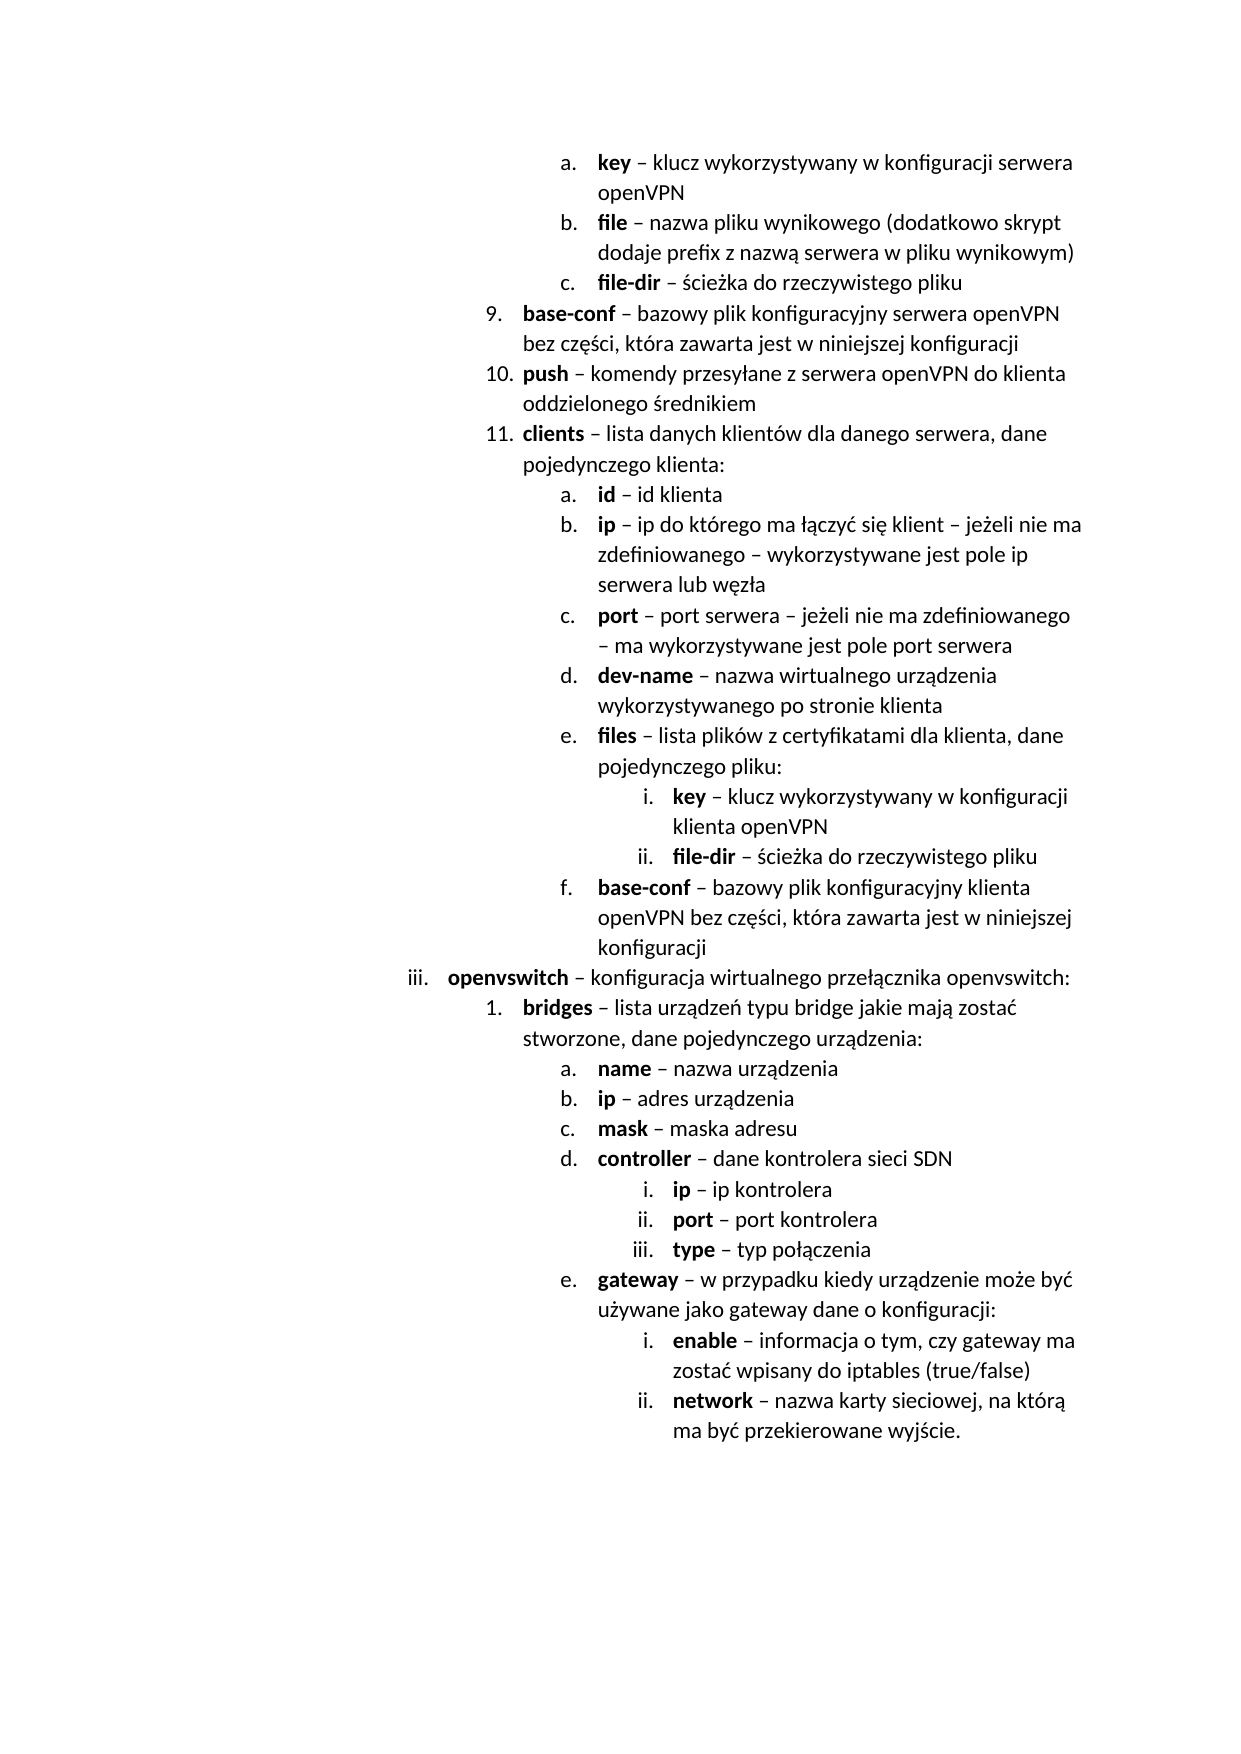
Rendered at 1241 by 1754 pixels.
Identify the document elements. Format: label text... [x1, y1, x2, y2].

list port – port serwera – jeżeli nie ma zdefiniowanego – ma wykorzystywane jest pole port serwera [560, 601, 1093, 659]
list bridges – lista urządzeń typu bridge jakie mają zostać stworzone, dane pojedynczego urządzenia: [485, 993, 1093, 1052]
list ip – ip do którego ma łączyć się klient – jeżeli nie ma zdefiniowanego – wykorzystywane jest pole ip serwera lub węzła [560, 510, 1093, 598]
list file-dir – ścieżka do rzeczywistego pliku [654, 842, 1093, 870]
list gateway – w przypadku kiedy urządzenie może być używane jako gateway dane o konfiguracji: [560, 1265, 1093, 1323]
list mask – maska adresu [560, 1114, 1093, 1142]
list dev-name – nazwa wirtualnego urządzenia wykorzystywanego po stronie klienta [560, 661, 1093, 719]
list ip – ip kontrolera [654, 1175, 1093, 1203]
list file – nazwa pliku wynikowego (dodatkowo skrypt dodaje prefix z nazwą serwera w pliku wynikowym) [560, 208, 1093, 266]
list port – port kontrolera [654, 1205, 1093, 1233]
list clients – lista danych klientów dla danego serwera, dane pojedynczego klienta: [485, 419, 1093, 478]
list type – typ połączenia [654, 1235, 1093, 1263]
list controller – dane kontrolera sieci SDN [560, 1144, 1093, 1172]
list file-dir – ścieżka do rzeczywistego pliku [560, 268, 1093, 296]
list enable – informacja o tym, czy gateway ma zostać wpisany do iptables (true/false) [654, 1326, 1093, 1384]
list key – klucz wykorzystywany w konfiguracji klienta openVPN [654, 782, 1093, 840]
list base-conf – bazowy plik konfiguracyjny serwera openVPN bez części, która zawarta jest w niniejszej konfiguracji [485, 299, 1093, 357]
list base-conf – bazowy plik konfiguracyjny klienta openVPN bez części, która zawarta jest w niniejszej konfiguracji [560, 873, 1093, 961]
list ip – adres urządzenia [560, 1084, 1093, 1112]
list push – komendy przesyłane z serwera openVPN do klienta oddzielonego średnikiem [485, 359, 1093, 417]
list network – nazwa karty sieciowej, na którą ma być przekierowane wyjście. [654, 1386, 1093, 1444]
list openvswitch – konfiguracja wirtualnego przełącznika openvswitch: [429, 963, 1093, 991]
list key – klucz wykorzystywany w konfiguracji serwera openVPN [560, 148, 1093, 206]
list id – id klienta [560, 480, 1093, 508]
list name – nazwa urządzenia [560, 1054, 1093, 1082]
list files – lista plików z certyfikatami dla klienta, dane pojedynczego pliku: [560, 722, 1093, 780]
